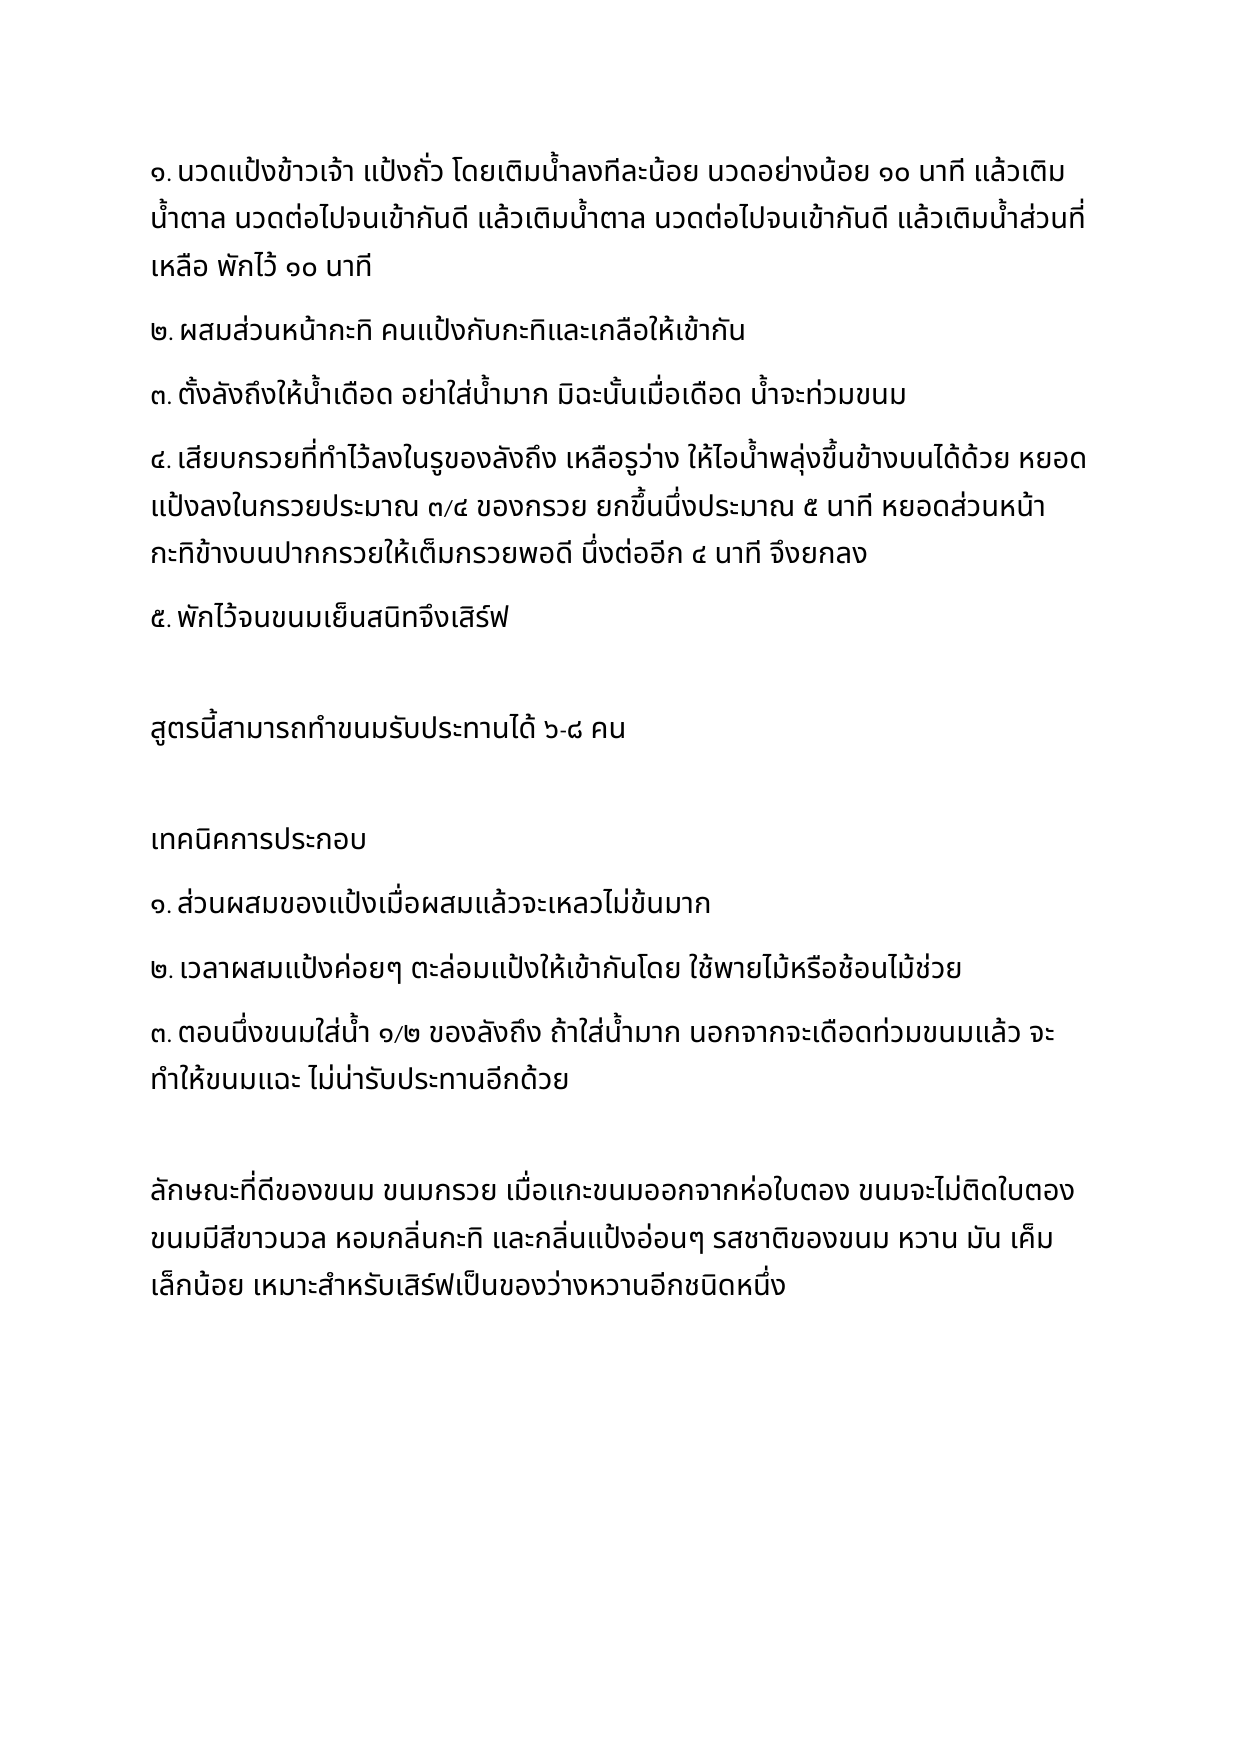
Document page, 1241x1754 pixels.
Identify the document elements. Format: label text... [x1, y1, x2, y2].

text ๑. นวดแป้งข้าวเจ้า แป้งถั่ว โดยเติมนํ้าลงทีละน้อย นวดอย่างน้อย ๑๐ นาที แล้วเติมนํ้าตาล นวดต่อไปจนเข้ากันดี แล้วเติมน้ำตาล นวดต่อไปจนเข้ากันดี แล้วเติมนํ้าส่วนที่เหลือ พักไว้ ๑๐ นาที [150, 150, 1090, 289]
text ลักษณะที่ดีของขนม ขนมกรวย เมื่อแกะขนมออกจากห่อใบตอง ขนมจะไม่ติดใบตอง ขนมมีสีขาวนวล หอมกลิ่นกะทิ และกลิ่นแป้งอ่อนๆ รสชาติของขนม หวาน มัน เค็มเล็กน้อย เหมาะสำหรับเสิร์ฟเป็นของว่างหวานอีกชนิดหนึ่ง [150, 1170, 1090, 1309]
text เทคนิคการประกอบ [150, 819, 1090, 863]
text ๓. ตั้งลังถึงให้น้ำเดือด อย่าใส่นํ้ามาก มิฉะนั้นเมื่อเดือด น้ำจะท่วมขนม [150, 373, 1090, 417]
text ๔. เสียบกรวยที่ทำไว้ลงในรูของลังถึง เหลือรูว่าง ให้ไอน้ำพลุ่งขึ้นข้างบนได้ด้วย หยอดแป้งลงในกรวยประมาณ ๓/๔ ของกรวย ยกขึ้นนึ่งประมาณ ๕ นาที หยอดส่วนหน้ากะทิข้างบนปากกรวยให้เต็มกรวยพอดี นึ่งต่ออีก ๔ นาที จึงยกลง [150, 437, 1090, 577]
text ๑. ส่วนผสมของแป้งเมื่อผสมแล้วจะเหลวไม่ข้นมาก [150, 883, 1090, 927]
text ๒. ผสมส่วนหน้ากะทิ คนแป้งกับกะทิและเกลือให้เข้ากัน [150, 309, 1090, 353]
text สูตรนี้สามารถทำขนมรับประทานได้ ๖-๘ คน [150, 708, 1090, 752]
text ๒. เวลาผสมแป้งค่อยๆ ตะล่อมแป้งให้เข้ากันโดย ใช้พายไม้หรือช้อนไม้ช่วย [150, 947, 1090, 991]
text ๓. ตอนนึ่งขนมใส่น้ำ ๑/๒ ของลังถึง ถ้าใส่น้ำมาก นอกจากจะเดือดท่วมขนมแล้ว จะทำให้ขนมแฉะ ไม่น่ารับประทานอีกด้วย [150, 1011, 1090, 1103]
text ๕. พักไว้จนขนมเย็นสนิทจึงเสิร์ฟ [150, 597, 1090, 641]
